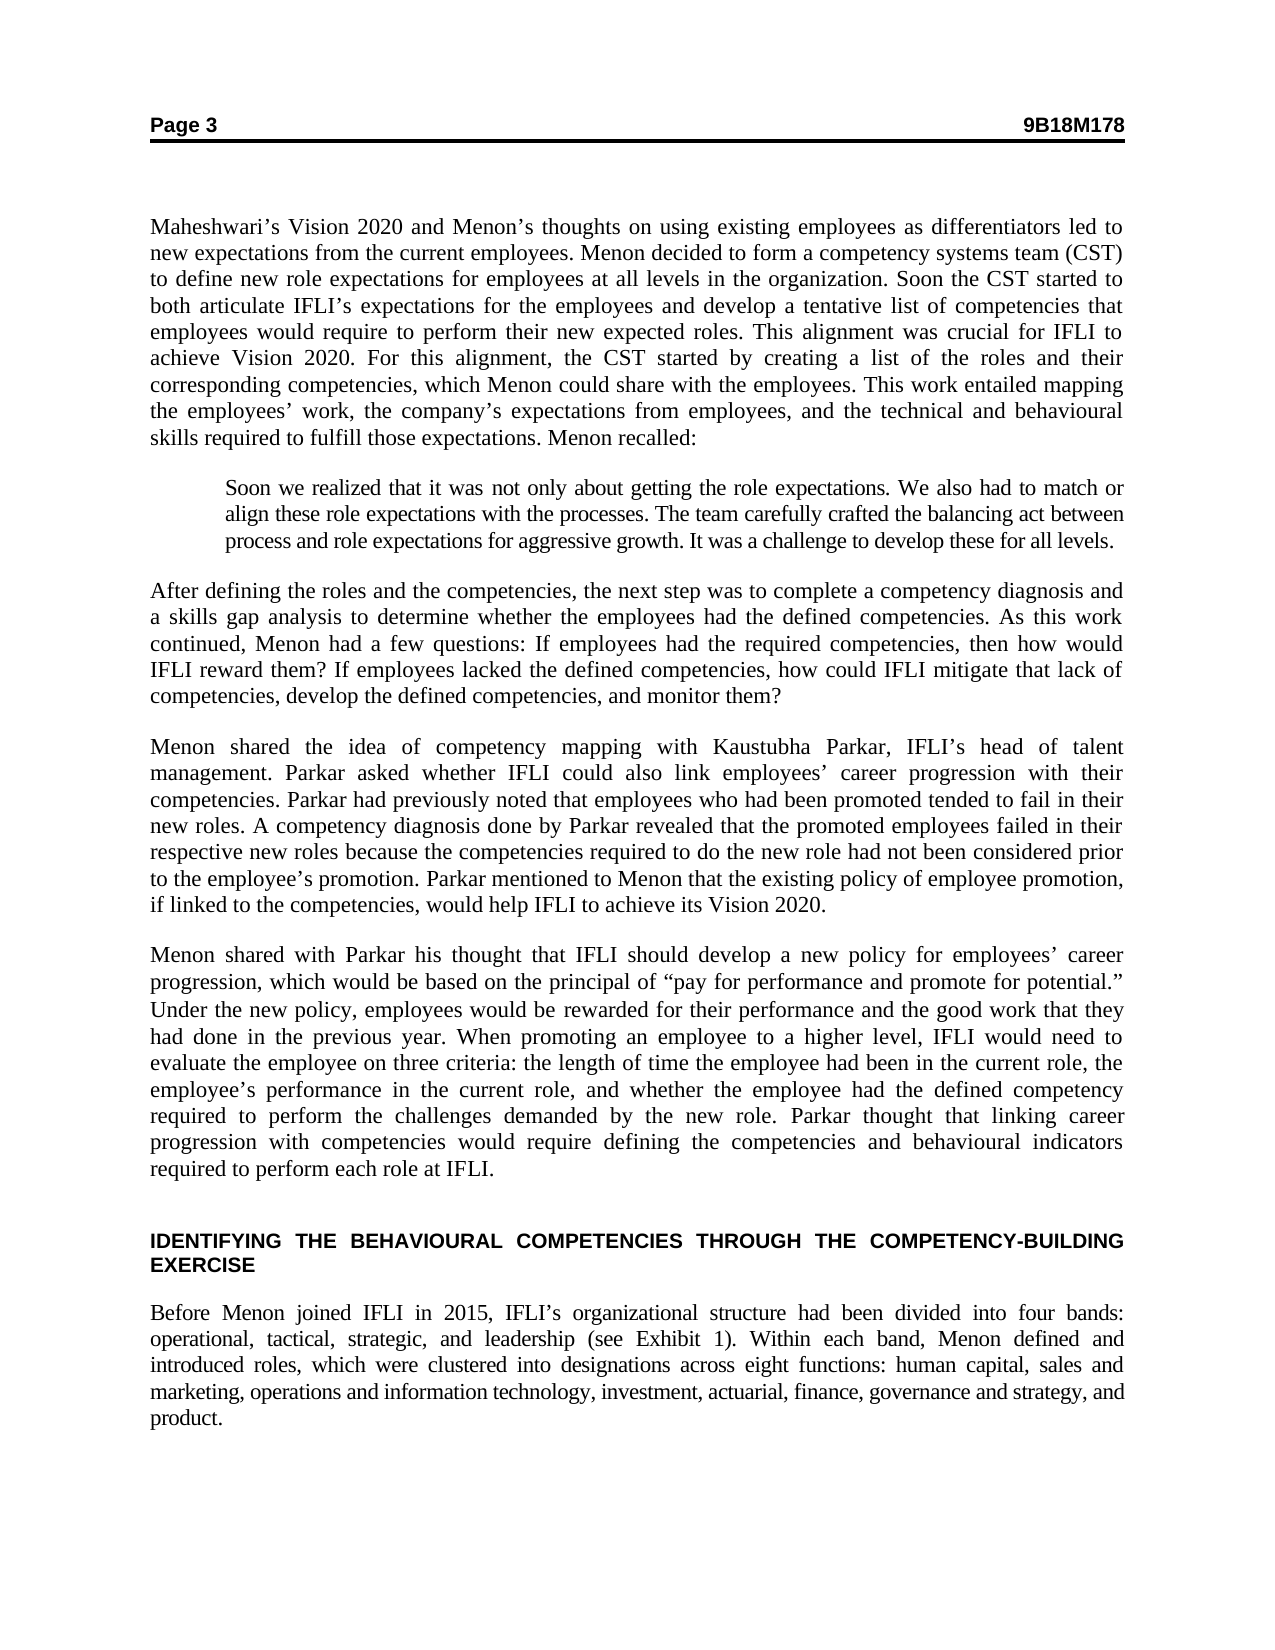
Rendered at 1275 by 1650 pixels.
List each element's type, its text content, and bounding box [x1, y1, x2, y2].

text Menon shared with Parkar his thought that IFLI should develop a new policy for employees’ career progression, which would be based on the principal of “pay for performance and promote for potential.” Under the new policy, employees would be rewarded for their performance and the good work that they had done in the previous year. When promoting an employee to a higher level, IFLI would need to evaluate the employee on three criteria: the length of time the employee had been in the current role, the employee’s performance in the current role, and whether the employee had the defined competency required to perform the challenges demanded by the new role. Parkar thought that linking career progression with competencies would require defining the competencies and behavioural indicators required to perform each role at IFLI. [150, 941, 1125, 1181]
text Soon we realized that it was not only about getting the role expectations. We also had to match or align these role expectations with the processes. The team carefully crafted the balancing act between process and role expectations for aggressive growth. It was a challenge to develop these for all levels. [225, 474, 1125, 553]
text After defining the roles and the competencies, the next step was to complete a competency diagnosis and a skills gap analysis to determine whether the employees had the defined competencies. As this work continued, Menon had a few questions: If employees had the required competencies, then how would IFLI reward them? If employees lacked the defined competencies, how could IFLI mitigate that lack of competencies, develop the defined competencies, and monitor them? [150, 577, 1125, 709]
text Before Menon joined IFLI in 2015, IFLI’s organizational structure had been divided into four bands: operational, tactical, strategic, and leadership (see Exhibit 1). Within each band, Menon defined and introduced roles, which were clustered into designations across eight functions: human capital, sales and marketing, operations and information technology, investment, actuarial, finance, governance and strategy, and product. [150, 1299, 1125, 1430]
text Maheshwari’s Vision 2020 and Menon’s thoughts on using existing employees as differentiators led to new expectations from the current employees. Menon decided to form a competency systems team (CST) to define new role expectations for employees at all levels in the organization. Soon the CST started to both articulate IFLI’s expectations for the employees and develop a tentative list of competencies that employees would require to perform their new expected roles. This alignment was crucial for IFLI to achieve Vision 2020. For this alignment, the CST started by creating a list of the roles and their corresponding competencies, which Menon could share with the employees. This work entailed mapping the employees’ work, the company’s expectations from employees, and the technical and behavioural skills required to fulfill those expectations. Menon recalled: [150, 213, 1125, 318]
text Menon shared the idea of competency mapping with Kaustubha Parkar, IFLI’s head of talent management. Parkar asked whether IFLI could also link employees’ career progression with their competencies. Parkar had previously noted that employees who had been promoted tended to fail in their new roles. A competency diagnosis done by Parkar revealed that the promoted employees failed in their respective new roles because the competencies required to do the new role had not been considered prior to the employee’s promotion. Parkar mentioned to Menon that the existing policy of employee promotion, if linked to the competencies, would help IFLI to achieve its Vision 2020. [150, 733, 1125, 917]
text IDENTIFYING THE BEHAVIOuRAL COMPETENCIES THROUGH THE COMPETENCY-BUILDING EXERCISE [150, 1229, 1125, 1277]
